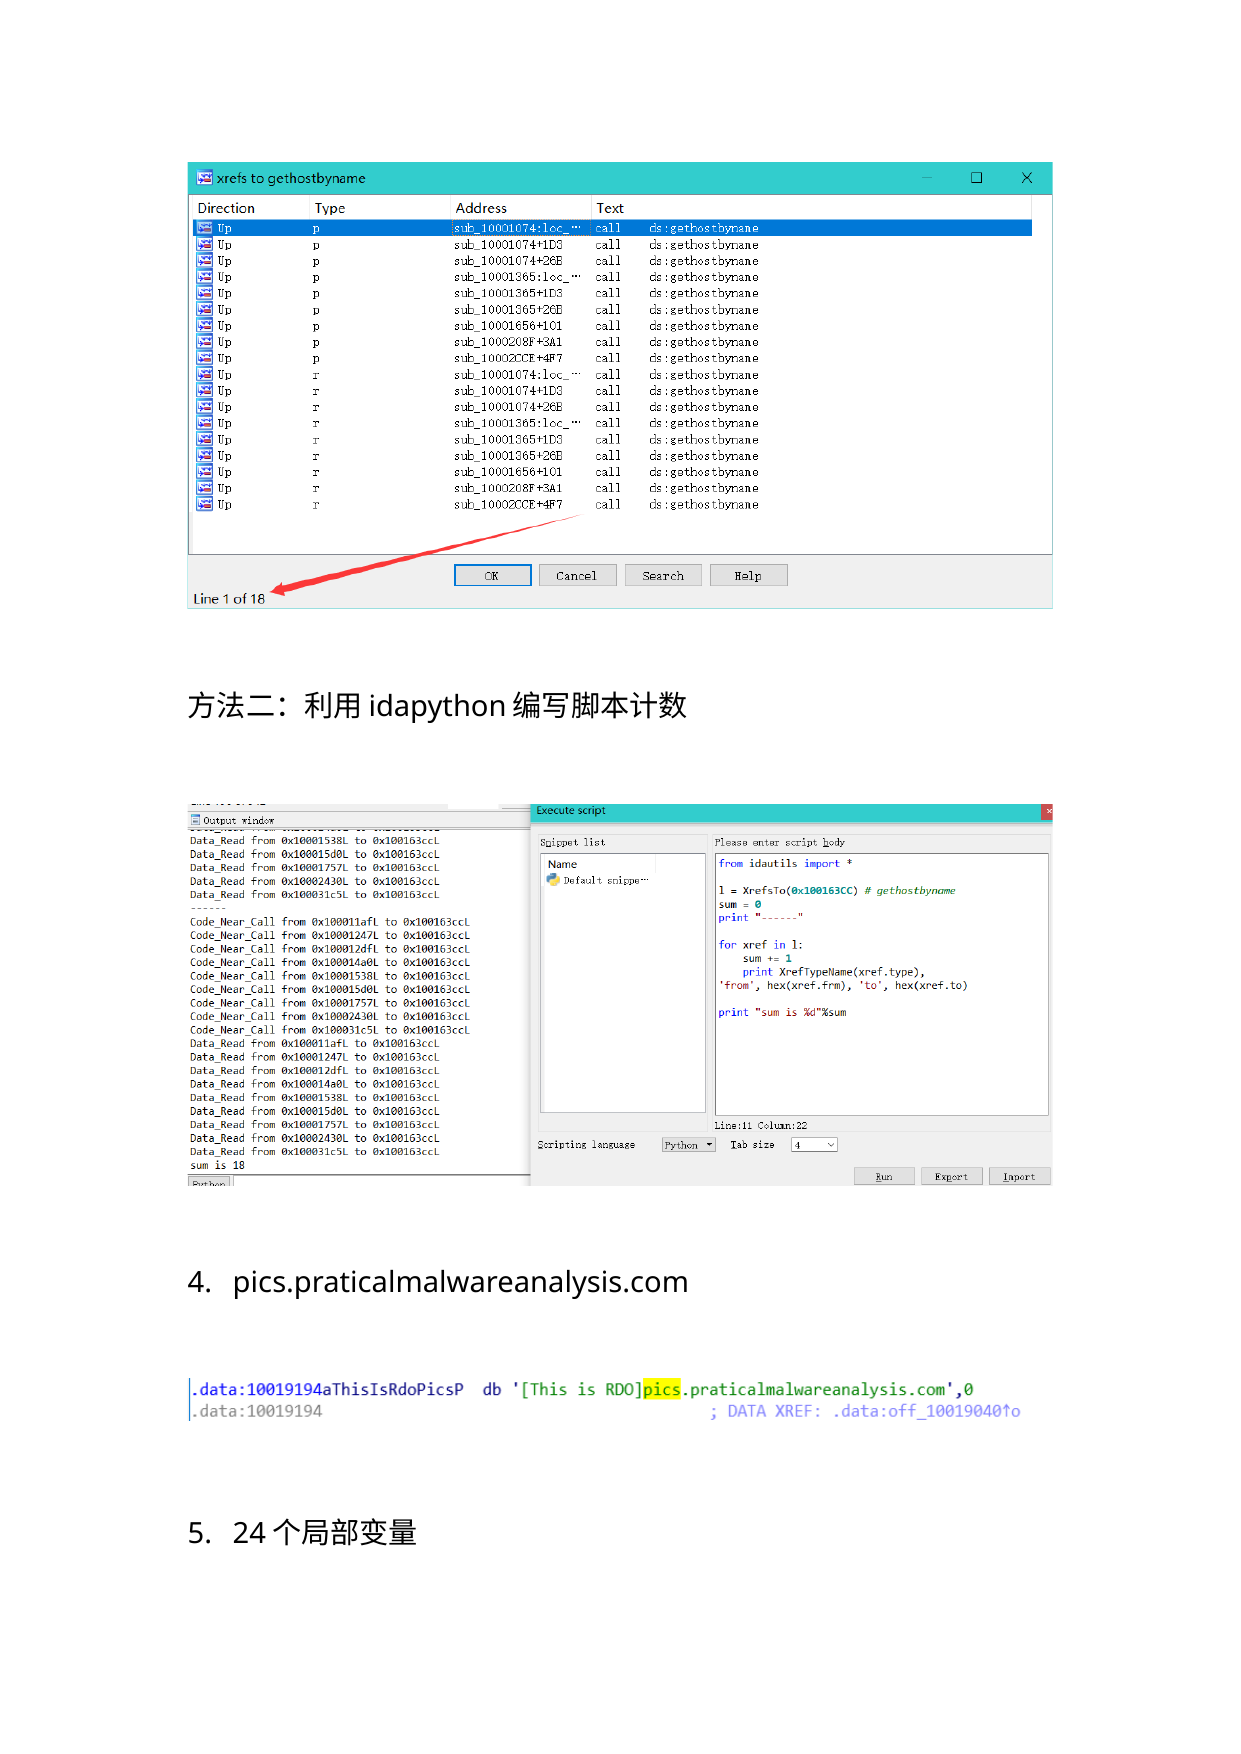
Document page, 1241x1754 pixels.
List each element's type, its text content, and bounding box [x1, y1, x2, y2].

list pics.praticalmalwareanalysis.com [187, 1249, 1053, 1314]
picture [187, 162, 1053, 609]
picture [187, 1378, 1053, 1421]
list 24个局部变量 [187, 1498, 1053, 1563]
picture [187, 804, 1053, 1186]
text 方法二：利用idapython编写脚本计数 [187, 672, 1053, 737]
